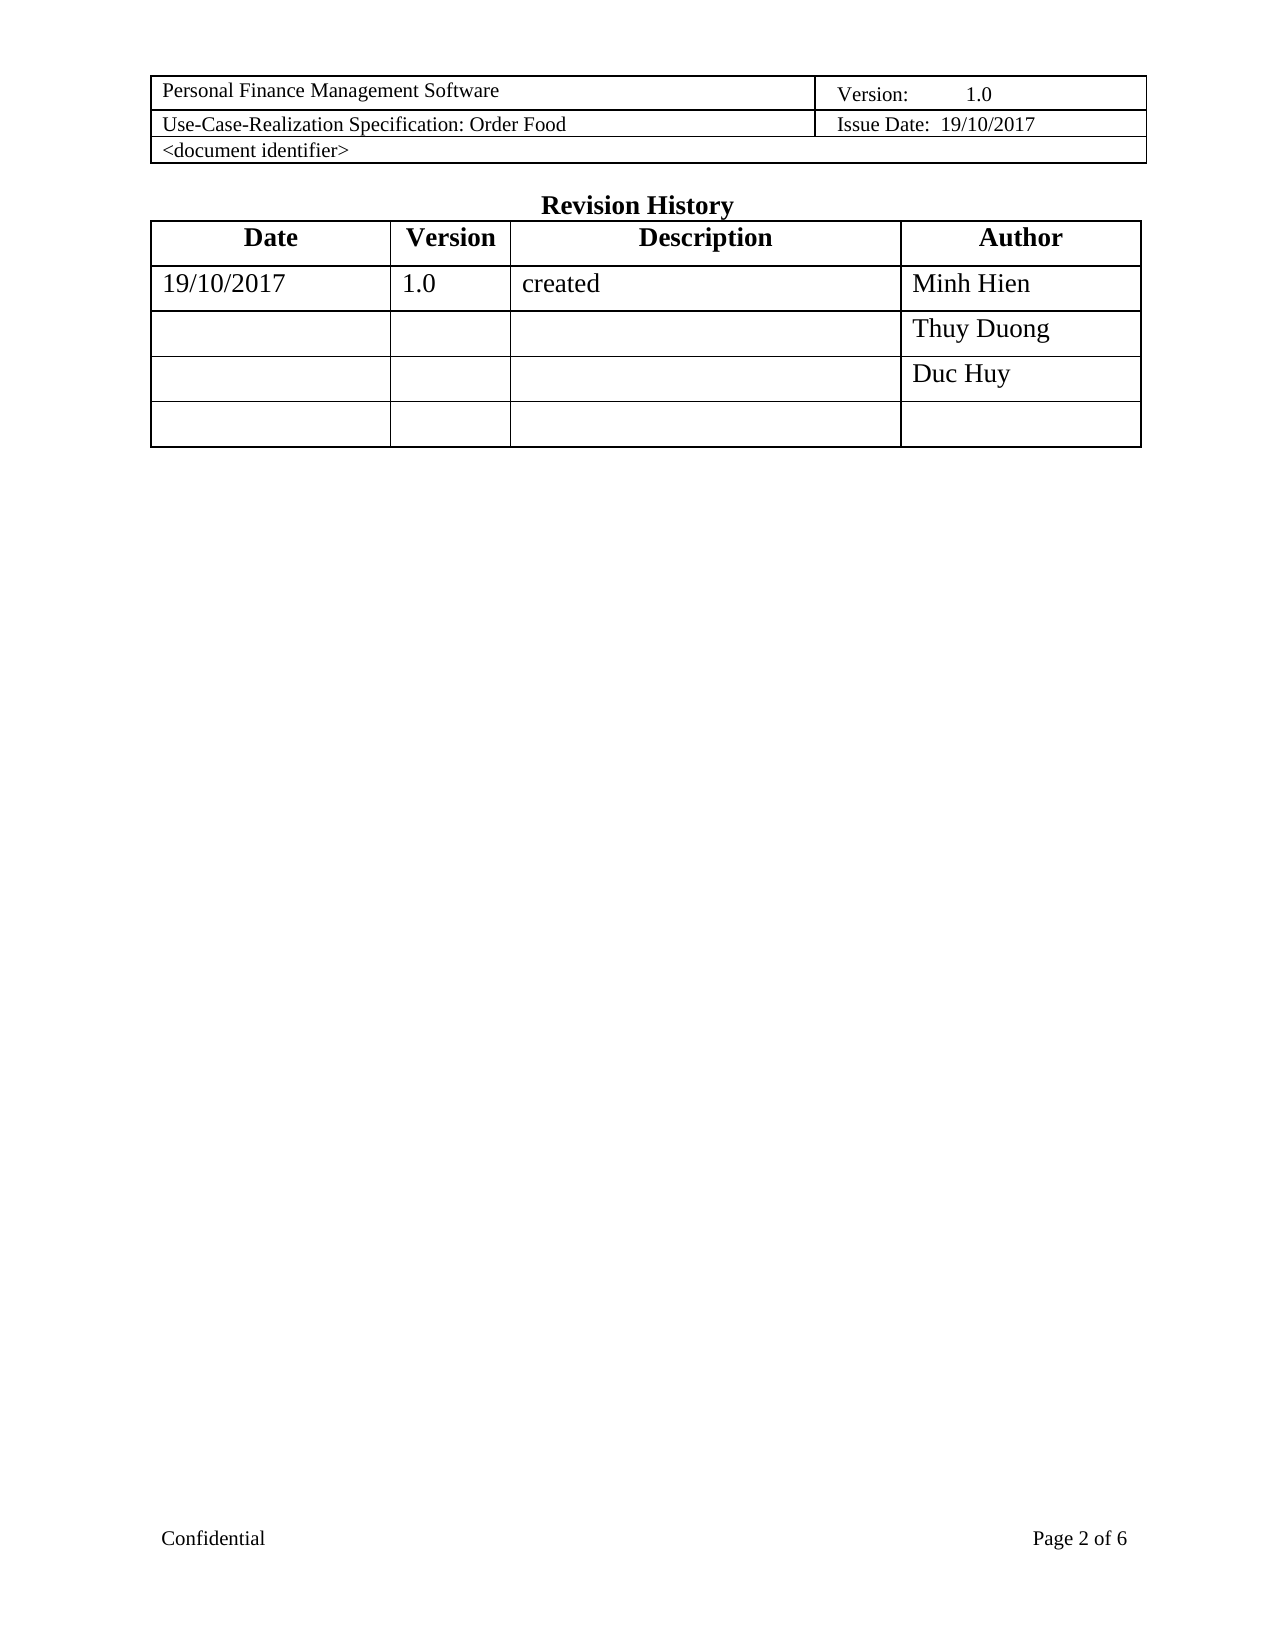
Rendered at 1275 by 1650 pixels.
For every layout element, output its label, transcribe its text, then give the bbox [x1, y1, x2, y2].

table_cell [152, 357, 390, 401]
table_header Description [511, 222, 900, 265]
table_cell created [511, 267, 900, 310]
table_cell [152, 402, 390, 446]
table_cell [391, 357, 510, 401]
table_cell [511, 402, 900, 446]
table_cell [511, 357, 900, 401]
table_cell 1.0 [391, 267, 510, 310]
table_header Version [391, 222, 510, 265]
table_cell Minh Hien [902, 267, 1140, 310]
table_cell Duc Huy [902, 357, 1140, 401]
table_cell [391, 402, 510, 446]
table_cell 19/10/2017 [152, 267, 390, 310]
title Revision History [150, 189, 1125, 220]
table_header Author [902, 222, 1140, 265]
table_cell Thuy Duong [902, 312, 1140, 356]
table_cell [902, 402, 1140, 446]
table_cell [152, 312, 390, 356]
table_cell [511, 312, 900, 356]
table_cell [391, 312, 510, 356]
table_header Date [152, 222, 390, 265]
